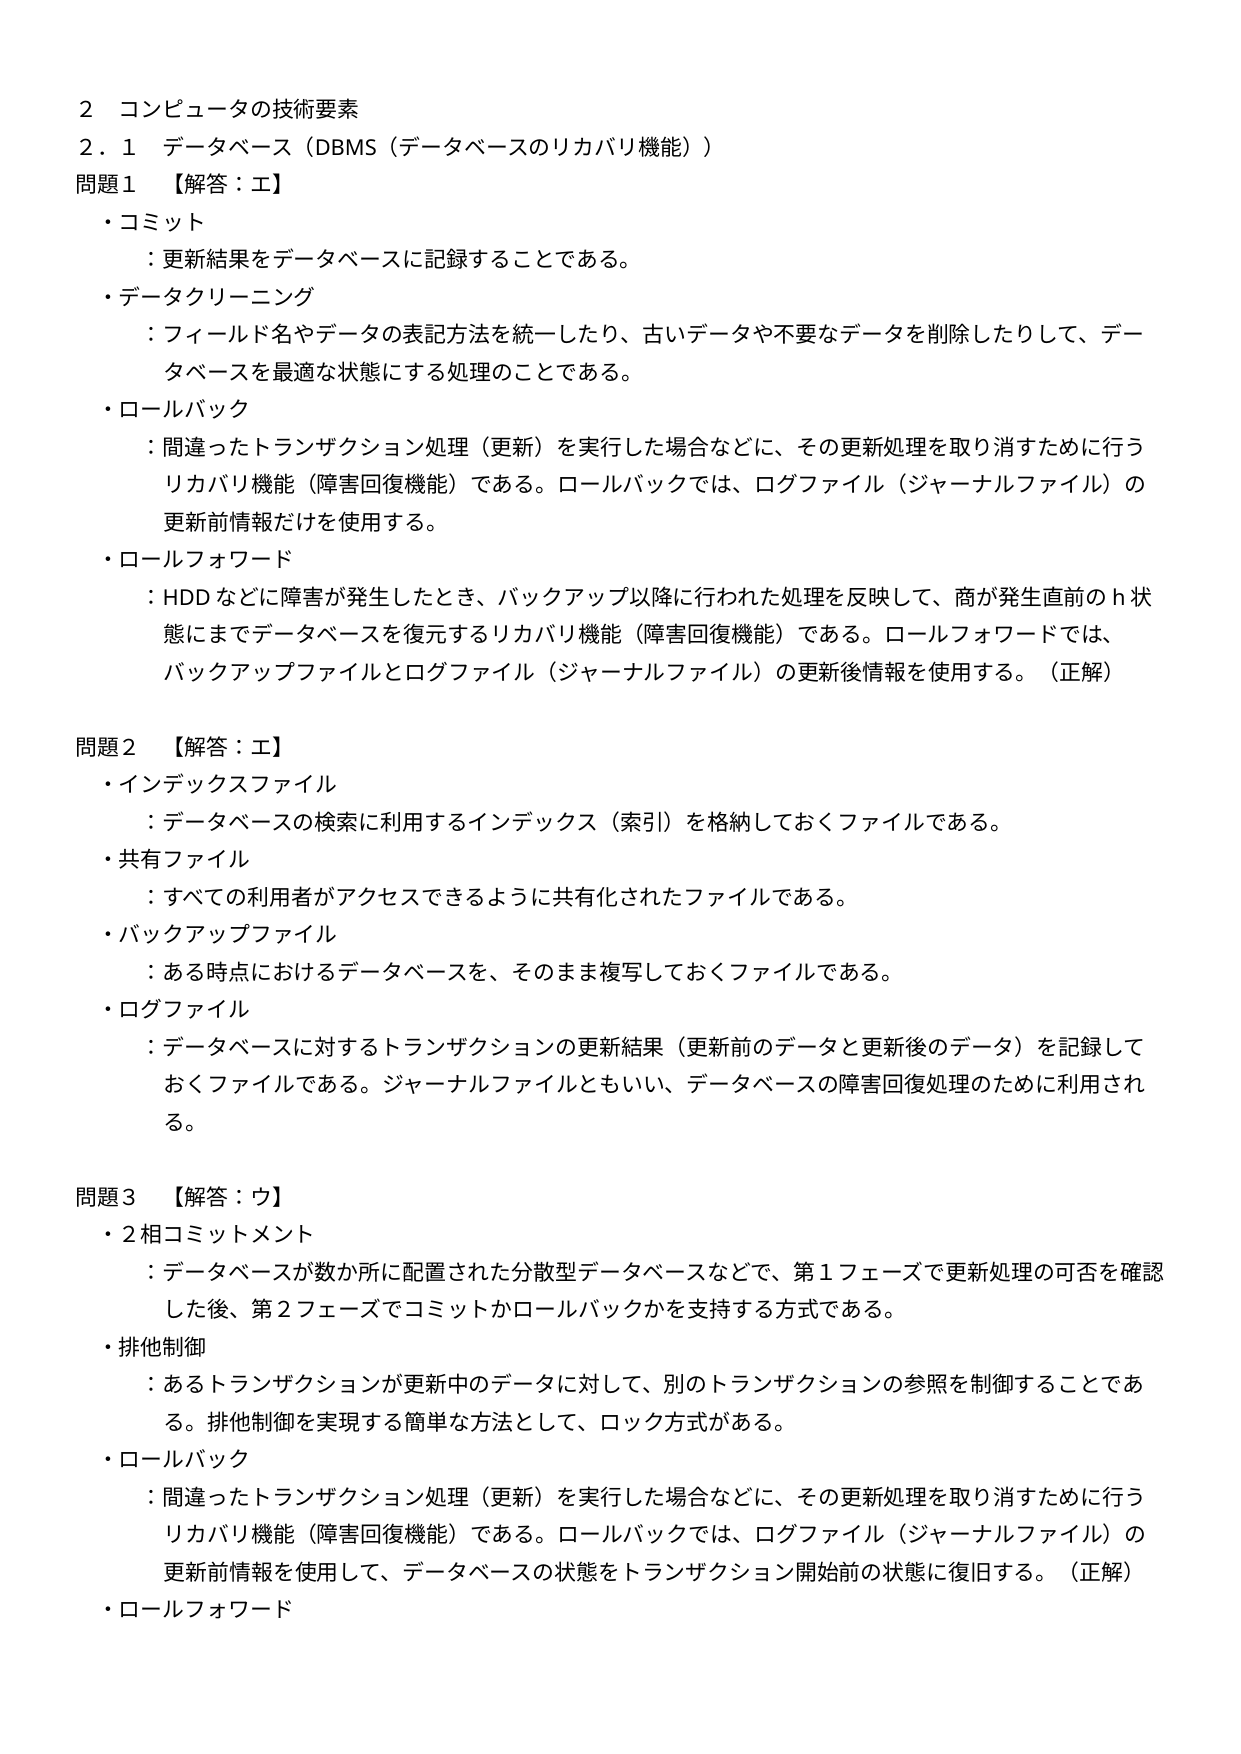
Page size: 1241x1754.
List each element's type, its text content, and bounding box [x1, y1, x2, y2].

text ・ロールフォワード [97, 539, 1165, 577]
text ：データベースが数か所に配置された分散型データベースなどで、第１フェーズで更新処理の可否を確認した後、第２フェーズでコミットかロールバックかを支持する方式である。 [141, 1252, 1165, 1327]
text ：すべての利用者がアクセスできるように共有化されたファイルである。 [141, 877, 1165, 914]
text ・バックアップファイル [97, 914, 1165, 952]
text ２ コンピュータの技術要素 [75, 89, 1165, 127]
text ：フィールド名やデータの表記方法を統一したり、古いデータや不要なデータを削除したりして、データベースを最適な状態にする処理のことである。 [141, 314, 1165, 389]
text ：HDDなどに障害が発生したとき、バックアップ以降に行われた処理を反映して、商が発生直前のh状態にまでデータベースを復元するリカバリ機能（障害回復機能）である。ロールフォワードでは、バックアップファイルとログファイル（ジャーナルファイル）の更新後情報を使用する。（正解） [141, 577, 1165, 689]
text ・２相コミットメント [97, 1214, 1165, 1252]
text ・ロールバック [97, 1439, 1165, 1477]
text ・ロールフォワード [97, 1589, 1165, 1627]
text ：間違ったトランザクション処理（更新）を実行した場合などに、その更新処理を取り消すために行うリカバリ機能（障害回復機能）である。ロールバックでは、ログファイル（ジャーナルファイル）の更新前情報を使用して、データベースの状態をトランザクション開始前の状態に復旧する。（正解） [141, 1477, 1165, 1589]
text ・ロールバック [97, 389, 1165, 427]
text ：あるトランザクションが更新中のデータに対して、別のトランザクションの参照を制御することである。排他制御を実現する簡単な方法として、ロック方式がある。 [141, 1364, 1165, 1439]
text 問題２ 【解答：エ】 [75, 727, 1165, 764]
text ・データクリーニング [97, 277, 1165, 314]
text 問題３ 【解答：ウ】 [75, 1177, 1165, 1214]
text ・排他制御 [97, 1327, 1165, 1364]
text ・共有ファイル [97, 839, 1165, 877]
text ２．１ データベース（DBMS（データベースのリカバリ機能）） [75, 127, 1165, 164]
text ：データベースに対するトランザクションの更新結果（更新前のデータと更新後のデータ）を記録しておくファイルである。ジャーナルファイルともいい、データベースの障害回復処理のために利用される。 [141, 1027, 1165, 1139]
text ：更新結果をデータベースに記録することである。 [141, 239, 1165, 277]
text ：データベースの検索に利用するインデックス（索引）を格納しておくファイルである。 [141, 802, 1165, 839]
text ・ログファイル [97, 989, 1165, 1027]
text 問題１ 【解答：エ】 [75, 164, 1165, 202]
text ：間違ったトランザクション処理（更新）を実行した場合などに、その更新処理を取り消すために行うリカバリ機能（障害回復機能）である。ロールバックでは、ログファイル（ジャーナルファイル）の更新前情報だけを使用する。 [141, 427, 1165, 539]
text ・コミット [97, 202, 1165, 239]
text ：ある時点におけるデータベースを、そのまま複写しておくファイルである。 [141, 952, 1165, 989]
text ・インデックスファイル [97, 764, 1165, 802]
